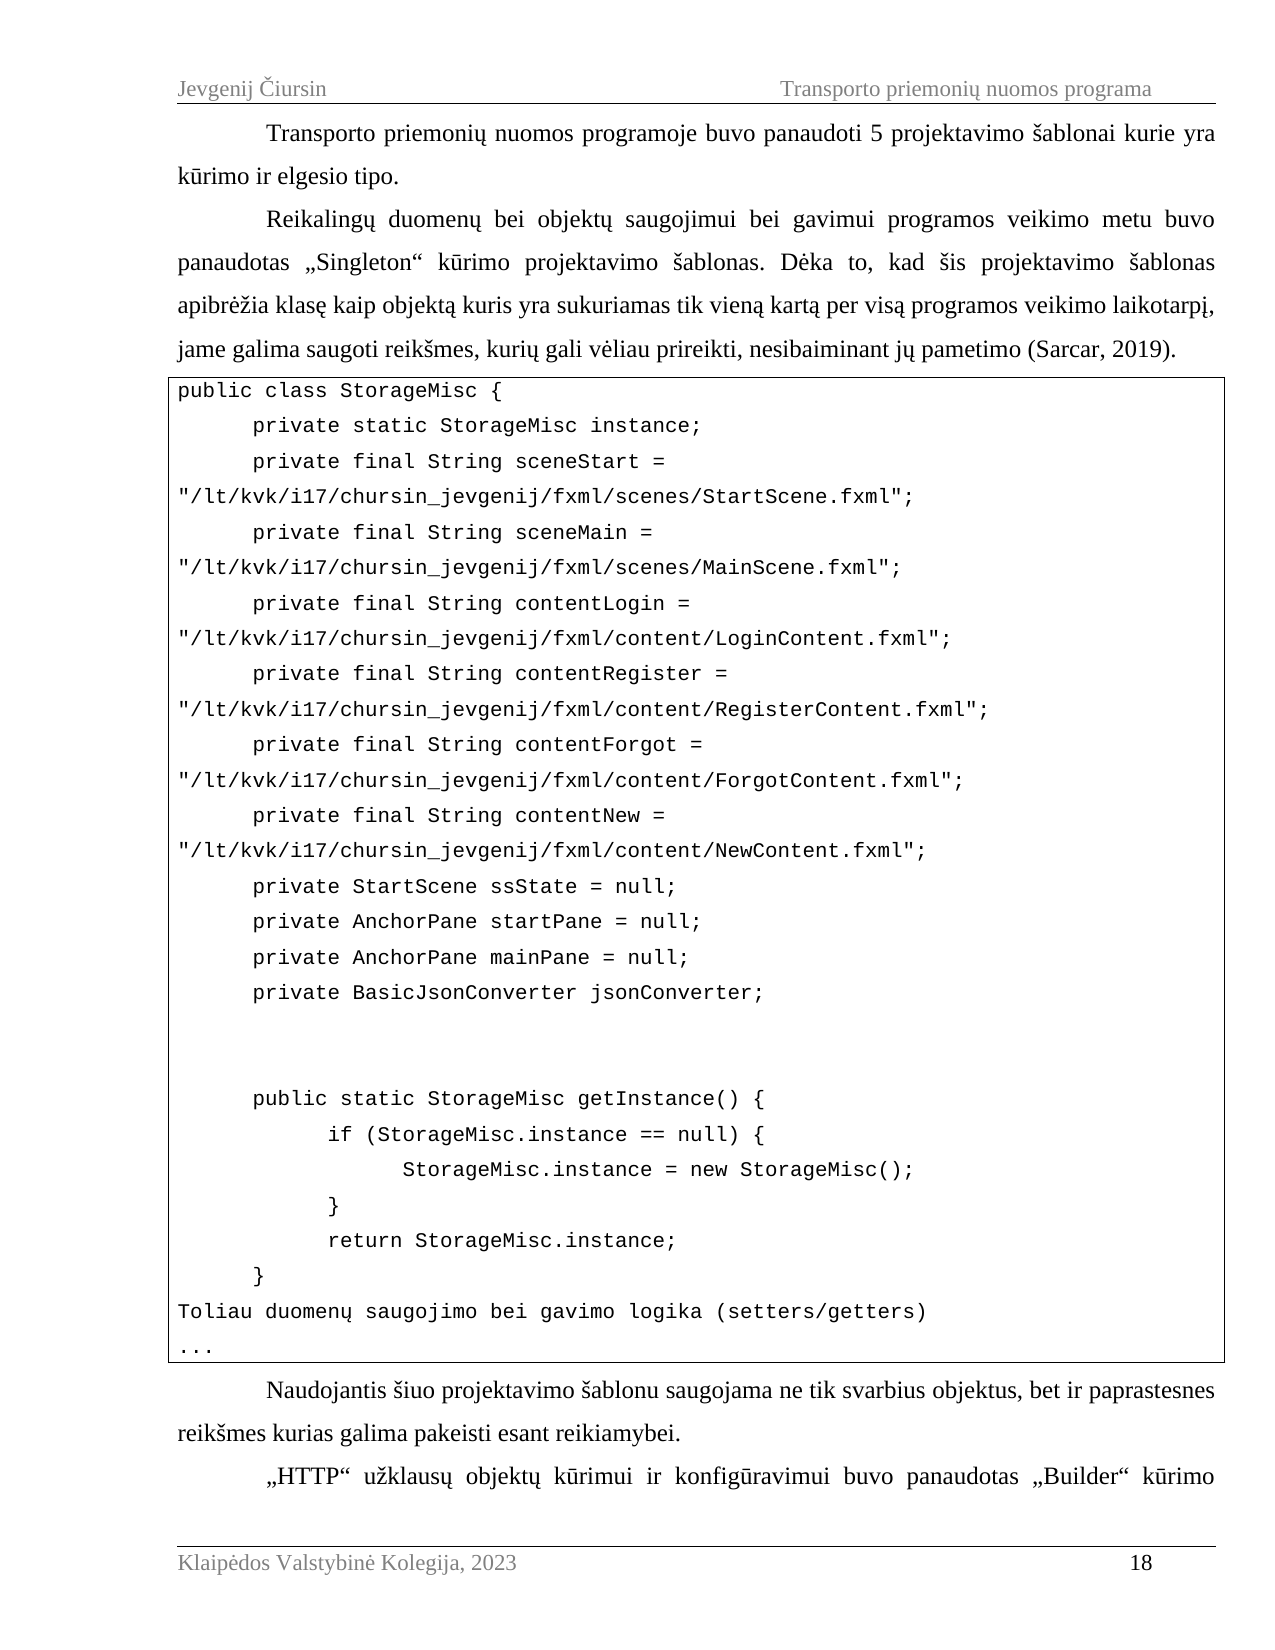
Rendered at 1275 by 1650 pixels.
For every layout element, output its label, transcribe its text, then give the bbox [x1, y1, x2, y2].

text Reikalingų duomenų bei objektų saugojimui bei gavimui programos veikimo metu buvo panaudotas „Singleton“ kūrimo projektavimo šablonas. Dėka to, kad šis projektavimo šablonas apibrėžia klasę kaip objektą kuris yra sukuriamas tik vieną kartą per visą programos veikimo laikotarpį, jame galima saugoti reikšmes, kurių gali vėliau prireikti, nesibaiminant jų pametimo (Sarcar, 2019). [177, 204, 1216, 362]
text public static StorageMisc getInstance() { [169, 1085, 1224, 1112]
text private final String contentNew = "/lt/kvk/i17/chursin_jevgenij/fxml/content/NewContent.fxml"; [169, 802, 1224, 864]
text private static StorageMisc instance; [169, 412, 1224, 439]
text return StorageMisc.instance; [169, 1227, 1224, 1254]
text } [169, 1262, 1224, 1289]
text Transporto priemonių nuomos programoje buvo panaudoti 5 projektavimo šablonai kurie yra kūrimo ir elgesio tipo. [177, 118, 1216, 190]
text private final String contentLogin = "/lt/kvk/i17/chursin_jevgenij/fxml/content/LoginContent.fxml"; [169, 589, 1224, 652]
text private final String contentForgot = "/lt/kvk/i17/chursin_jevgenij/fxml/content/ForgotContent.fxml"; [169, 731, 1224, 793]
text private final String sceneMain = "/lt/kvk/i17/chursin_jevgenij/fxml/scenes/MainScene.fxml"; [169, 518, 1224, 581]
text if (StorageMisc.instance == null) { [169, 1121, 1224, 1147]
text private final String contentRegister = "/lt/kvk/i17/chursin_jevgenij/fxml/content/RegisterContent.fxml"; [169, 660, 1224, 722]
text private AnchorPane startPane = null; [169, 908, 1224, 935]
text private AnchorPane mainPane = null; [169, 943, 1224, 970]
text public class StorageMisc { [169, 378, 1224, 404]
text StorageMisc.instance = new StorageMisc(); [169, 1156, 1224, 1183]
text Naudojantis šiuo projektavimo šablonu saugojama ne tik svarbius objektus, bet ir paprastesnes reikšmes kurias galima pakeisti esant reikiamybei. [177, 1375, 1216, 1447]
text private final String sceneStart = "/lt/kvk/i17/chursin_jevgenij/fxml/scenes/StartScene.fxml"; [169, 448, 1224, 510]
text ... [169, 1333, 1224, 1362]
text } [169, 1191, 1224, 1218]
text private StartScene ssState = null; [169, 873, 1224, 899]
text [177, 1461, 1216, 1490]
text Toliau duomenų saugojimo bei gavimo logika (setters/getters) [169, 1298, 1224, 1324]
text private BasicJsonConverter jsonConverter; [169, 979, 1224, 1006]
